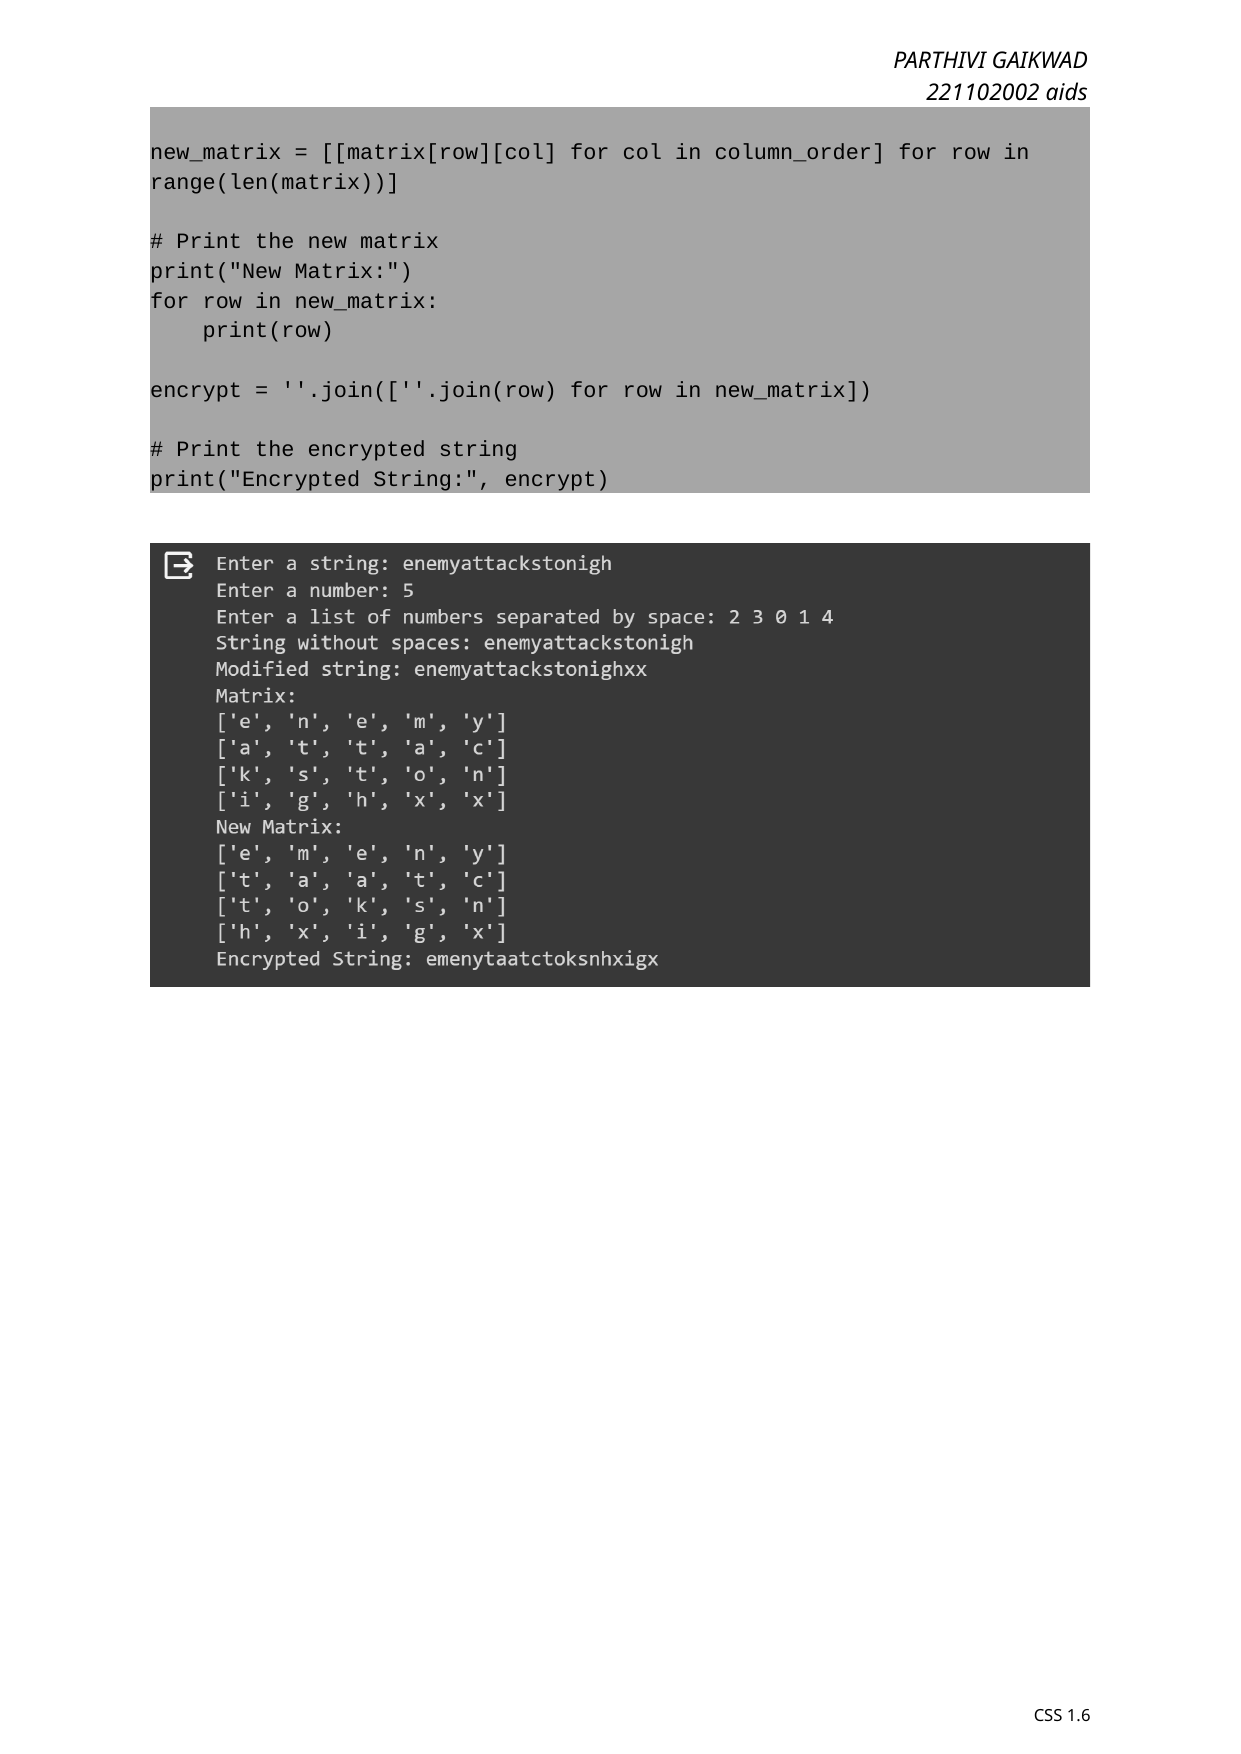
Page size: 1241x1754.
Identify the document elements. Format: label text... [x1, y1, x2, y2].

text new_matrix = [[matrix[row][col] for col in column_order] for row in range(len(matrix))] [150, 137, 1090, 196]
text for row in new_matrix: [150, 285, 1090, 315]
text encrypt = ''.join([''.join(row) for row in new_matrix]) [150, 374, 1090, 404]
text # Print the new matrix [150, 226, 1090, 255]
text print("Encrypted String:", encrypt) [150, 463, 1090, 493]
picture [150, 543, 1091, 987]
text print("New Matrix:") [150, 255, 1090, 285]
text # Print the encrypted string [150, 433, 1090, 463]
text print(row) [150, 315, 1090, 344]
